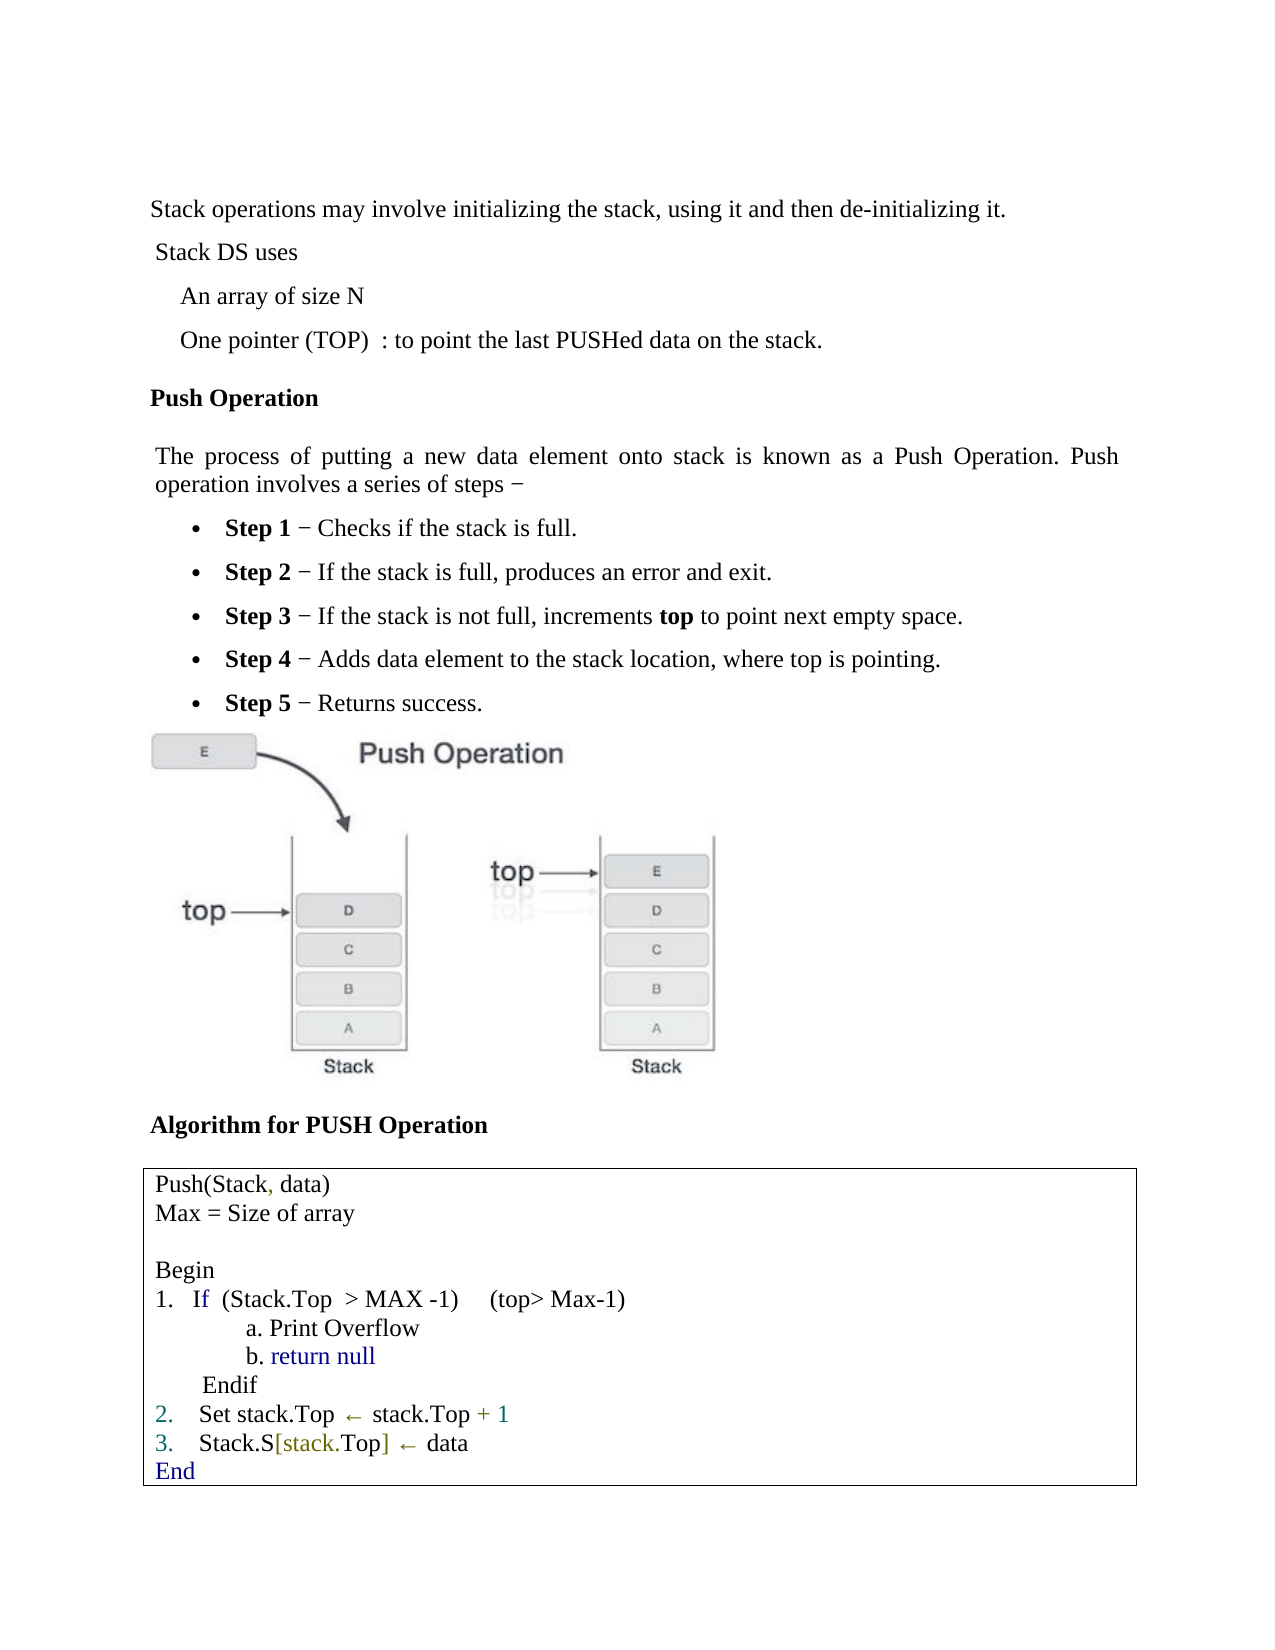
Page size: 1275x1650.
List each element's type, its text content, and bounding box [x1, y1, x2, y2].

table_header Push(Stack, data) Max = Size of array Begin If (Stack.Top > MAX -1) (top> Max-1) a. Print Overflow b. return null Endif Set stack.Top ← stack.Top + 1 Stack.S[stack.Top] ← data End [144, 1169, 1136, 1485]
text Stack DS uses [155, 237, 1120, 266]
text One pointer (TOP) : to point the last PUSHed data on the stack. [155, 325, 1120, 354]
text Push Operation [150, 383, 1125, 412]
list Step 2 − If the stack is full, produces an error and exit. [192, 557, 1120, 586]
list Step 3 − If the stack is not full, increments top to point next empty space. [192, 601, 1120, 629]
list Step 4 − Adds data element to the stack location, where top is pointing. [192, 644, 1120, 673]
text An array of size N [155, 281, 1120, 310]
list Step 1 − Checks if the stack is full. [192, 513, 1120, 542]
text Stack operations may involve initializing the stack, using it and then de-initializing it. [150, 194, 1120, 222]
text Algorithm for PUSH Operation [150, 1110, 1125, 1139]
list Step 5 − Returns success. [192, 688, 1120, 717]
picture [150, 732, 717, 1081]
text The process of putting a new data element onto stack is known as a Push Operation. Push operation involves a series of steps − [155, 441, 1120, 498]
